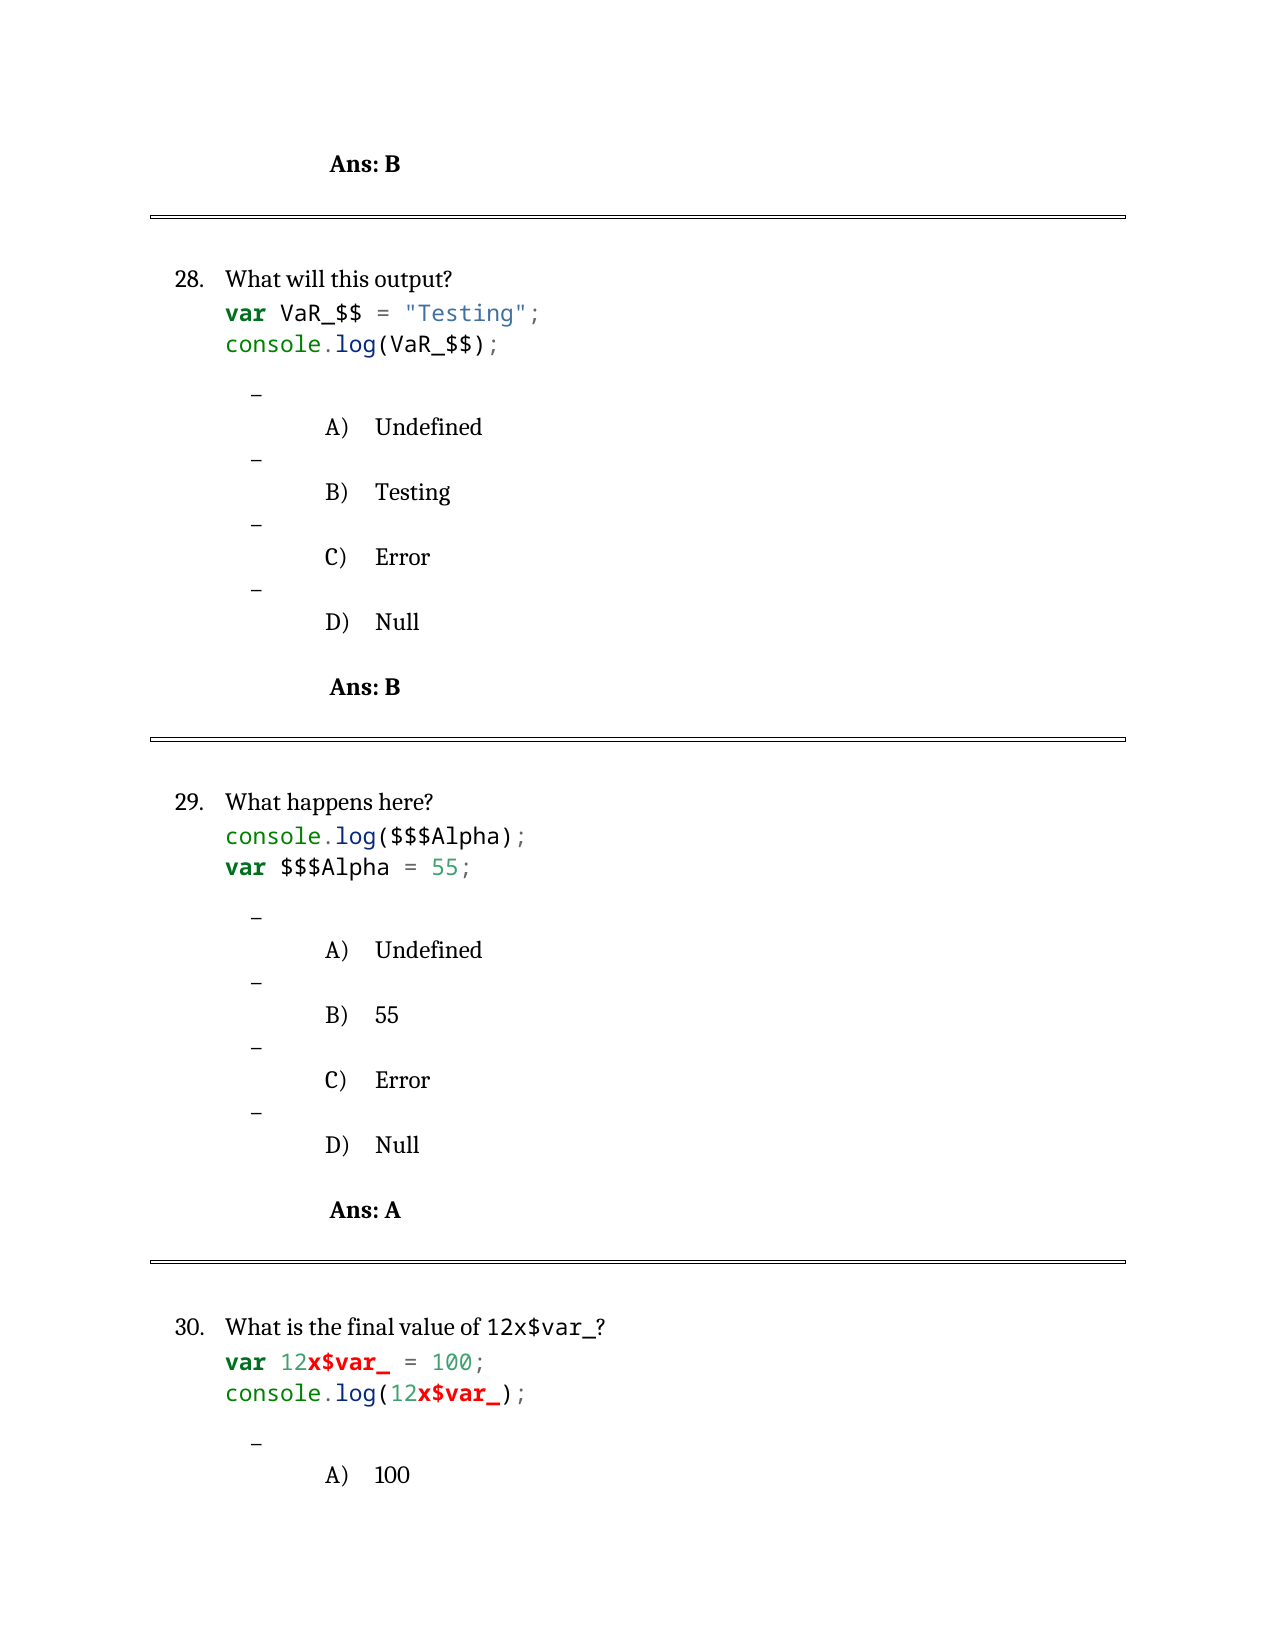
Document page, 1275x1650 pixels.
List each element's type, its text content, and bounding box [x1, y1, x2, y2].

text Ans: B [225, 673, 1125, 702]
list var VaR_$$ = "Testing"; console.log(VaR_$$); [175, 297, 1125, 359]
list Error [325, 1066, 1125, 1094]
list What is the final value of 12x$var_? [175, 1310, 1125, 1342]
list Testing [325, 478, 1125, 507]
list var 12x$var_ = 100; console.log(12x$var_); [175, 1345, 1125, 1408]
list Null [325, 608, 1125, 637]
list What will this output? [175, 264, 1125, 293]
list Undefined [325, 936, 1125, 964]
list Null [325, 1131, 1125, 1159]
list 55 [325, 1001, 1125, 1029]
list Error [325, 543, 1125, 572]
text Ans: A [225, 1196, 1125, 1224]
text Ans: B [225, 150, 1125, 179]
list 100 [325, 1461, 1125, 1490]
list console.log($$$Alpha); var $$$Alpha = 55; [175, 820, 1125, 882]
list What happens here? [175, 787, 1125, 816]
list Undefined [325, 413, 1125, 442]
